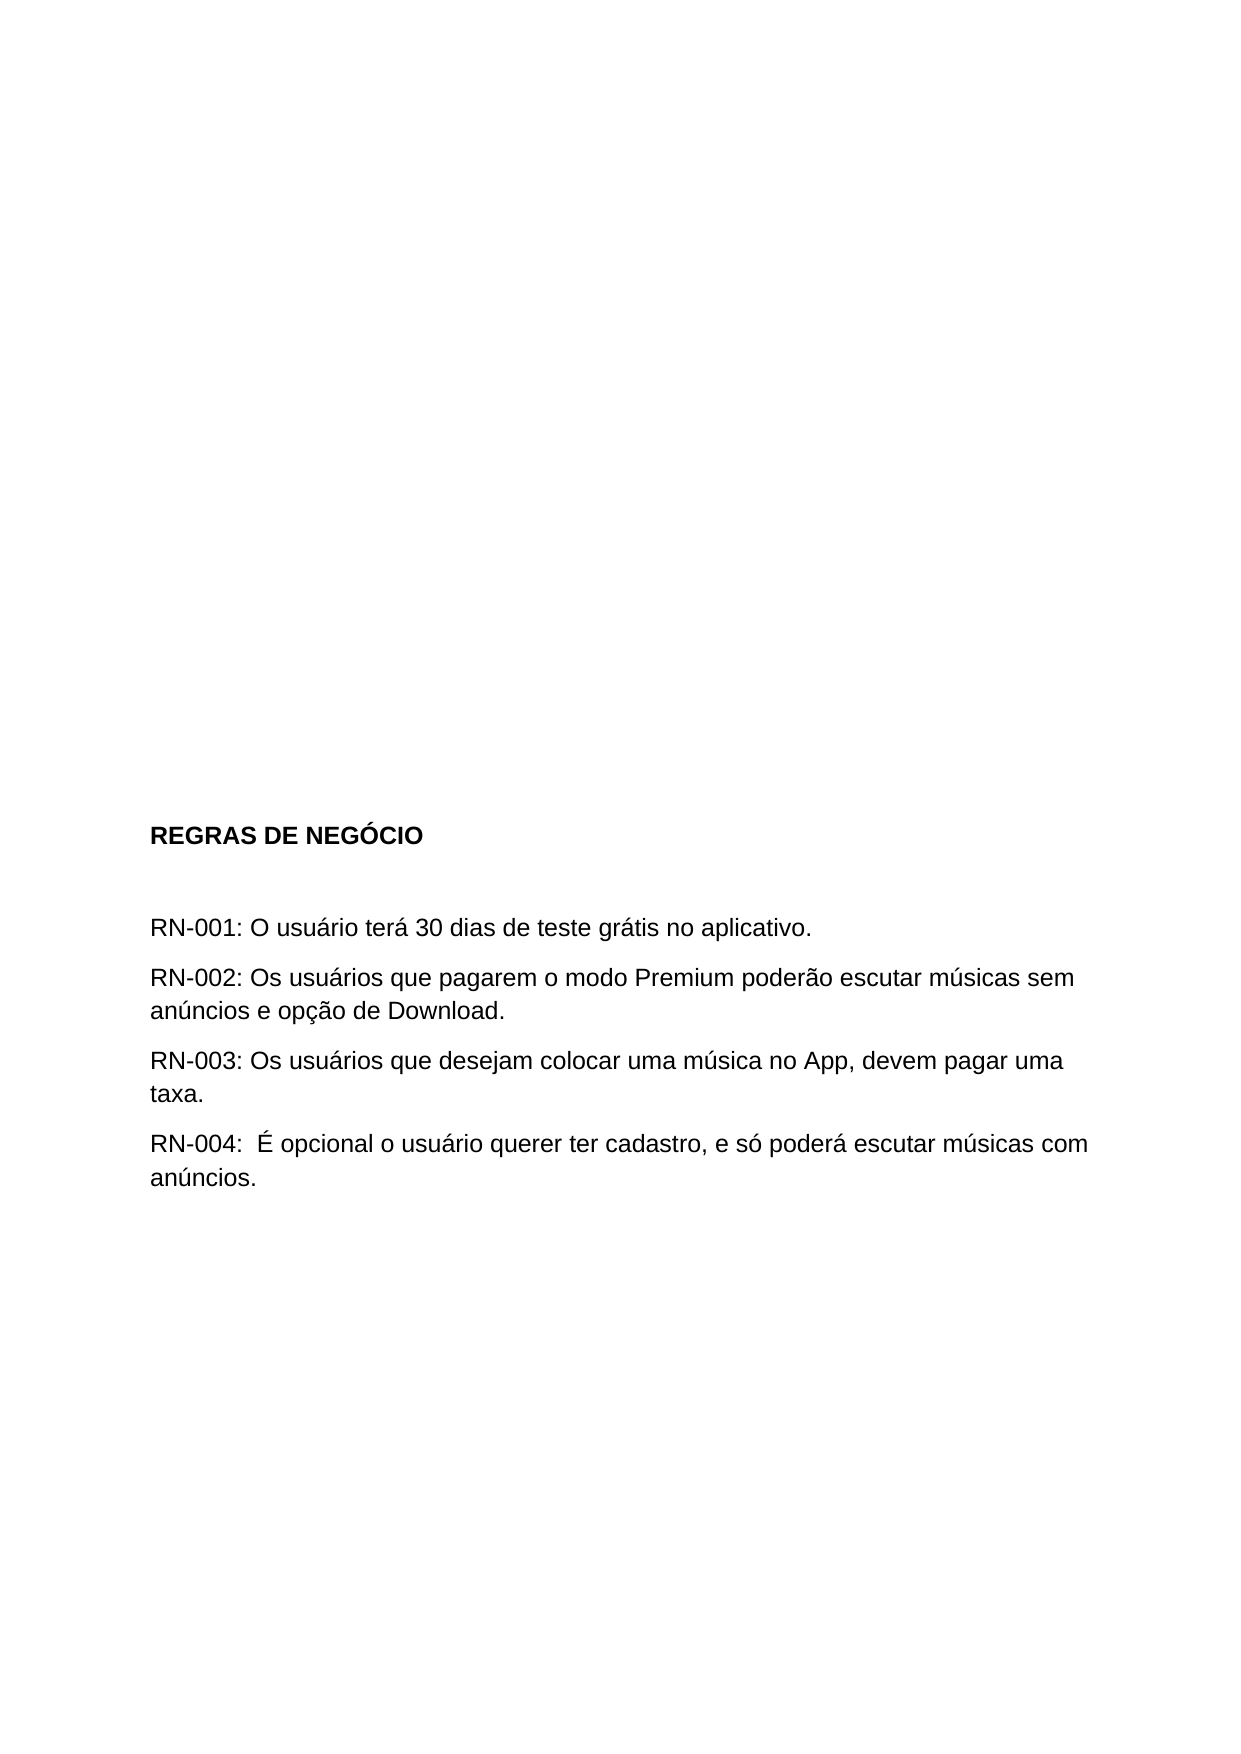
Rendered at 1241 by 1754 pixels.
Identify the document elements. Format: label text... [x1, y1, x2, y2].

text RN-003: Os usuários que desejam colocar uma música no App, devem pagar uma taxa. [150, 1046, 1090, 1108]
subtitle REGRAS DE NEGÓCIO [150, 821, 1090, 849]
text RN-001: O usuário terá 30 dias de teste grátis no aplicativo. [150, 912, 1090, 941]
text RN-002: Os usuários que pagarem o modo Premium poderão escutar músicas sem anúncios e opção de Download. [150, 962, 1090, 1024]
text RN-004: É opcional o usuário querer ter cadastro, e só poderá escutar músicas com anúncios. [150, 1129, 1090, 1191]
